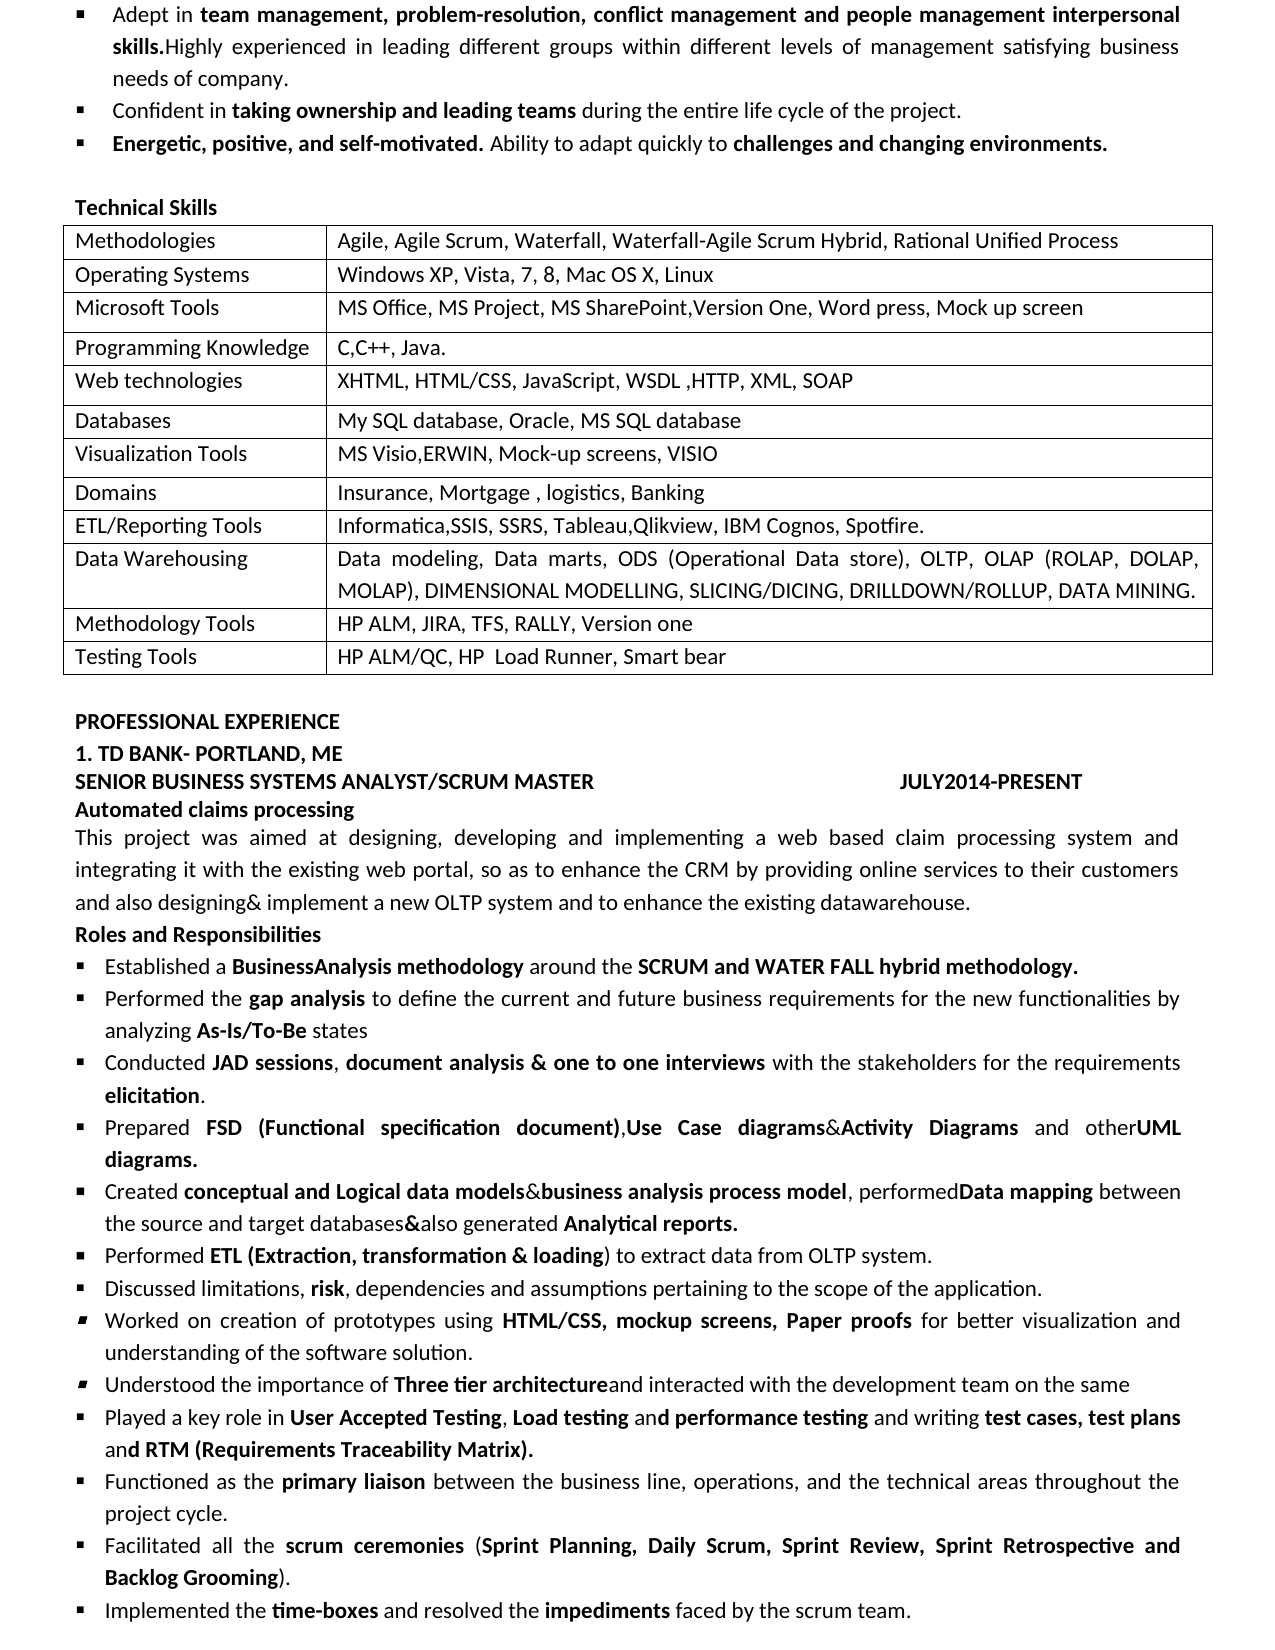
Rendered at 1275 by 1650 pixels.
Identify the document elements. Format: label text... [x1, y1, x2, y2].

table_cell Domains [64, 478, 326, 510]
list Understood the importance of Three tier architectureand interacted with the development team on the same [75, 1370, 1181, 1398]
table_cell ETL/Reporting Tools [64, 511, 326, 543]
text 1. TD BANK- PORTLAND, ME [75, 739, 1181, 767]
list Established a BusinessAnalysis methodology around the SCRUM and WATER FALL hybrid methodology. [75, 952, 1181, 980]
table_cell Insurance, Mortgage , logistics, Banking [327, 478, 1212, 510]
table_cell Microsoft Tools [64, 293, 326, 332]
table_header Methodologies [64, 226, 326, 259]
table_cell MS Office, MS Project, MS SharePoint,Version One, Word press, Mock up screen [327, 293, 1212, 332]
table_cell MS Visio,ERWIN, Mock-up screens, VISIO [327, 439, 1212, 477]
list Confident in taking ownership and leading teams during the entire life cycle of the project. [75, 97, 1181, 124]
text This project was aimed at designing, developing and implementing a web based claim processing system and integrating it with the existing web portal, so as to enhance the CRM by providing online services to their customers and also designing& implement a new OLTP system and to enhance the existing datawarehouse. [75, 823, 1181, 916]
list Functioned as the primary liaison between the business line, operations, and the technical areas throughout the project cycle. [75, 1467, 1181, 1527]
table_cell HP ALM/QC, HP Load Runner, Smart bear [327, 642, 1212, 674]
list Played a key role in User Accepted Testing, Load testing and performance testing and writing test cases, test plans and RTM (Requirements Traceability Matrix). [75, 1403, 1181, 1463]
list Performed ETL (Extraction, transformation & loading) to extract data from OLTP system. [75, 1242, 1181, 1270]
table_cell Windows XP, Vista, 7, 8, Mac OS X, Linux [327, 260, 1212, 292]
list Adept in team management, problem-resolution, conflict management and people management interpersonal skills.Highly experienced in leading different groups within different levels of management satisfying business needs of company. [75, 0, 1181, 92]
table_cell Operating Systems [64, 260, 326, 292]
list Worked on creation of prototypes using HTML/CSS, mockup screens, Paper proofs for better visualization and understanding of the software solution. [75, 1306, 1181, 1366]
text PROFESSIONAL EXPERIENCE [75, 707, 1181, 735]
list Created conceptual and Logical data models&business analysis process model, performedData mapping between the source and target databases&also generated Analytical reports. [75, 1177, 1181, 1237]
text Automated claims processing [75, 795, 1181, 823]
table_cell HP ALM, JIRA, TFS, RALLY, Version one [327, 609, 1212, 641]
table_cell Informatica,SSIS, SSRS, Tableau,Qlikview, IBM Cognos, Spotfire. [327, 511, 1212, 543]
list Energetic, positive, and self-motivated. Ability to adapt quickly to challenges and changing environments. [75, 129, 1181, 157]
table_cell Methodology Tools [64, 609, 326, 641]
table_cell Web technologies [64, 366, 326, 405]
table_cell Data Warehousing [64, 544, 326, 608]
table_cell C,C++, Java. [327, 333, 1212, 365]
text SENIOR BUSINESS SYSTEMS ANALYST/SCRUM MASTER JULY2014-PRESENT [75, 767, 1181, 795]
text Roles and Responsibilities [75, 920, 1181, 948]
list Discussed limitations, risk, dependencies and assumptions pertaining to the scope of the application. [75, 1274, 1181, 1302]
table_cell Visualization Tools [64, 439, 326, 477]
table_cell Programming Knowledge [64, 333, 326, 365]
list Implemented the time-boxes and resolved the impediments faced by the scrum team. [75, 1596, 1181, 1624]
table_cell Databases [64, 406, 326, 438]
text Technical Skills [75, 193, 1181, 221]
list Facilitated all the scrum ceremonies (Sprint Planning, Daily Scrum, Sprint Review, Sprint Retrospective and Backlog Grooming). [75, 1531, 1181, 1592]
list Prepared FSD (Functional specification document),Use Case diagrams&Activity Diagrams and otherUML diagrams. [75, 1113, 1181, 1173]
table_cell XHTML, HTML/CSS, JavaScript, WSDL ,HTTP, XML, SOAP [327, 366, 1212, 405]
table_cell Testing Tools [64, 642, 326, 674]
table_cell Data modeling, Data marts, ODS (Operational Data store), OLTP, OLAP (ROLAP, DOLAP, MOLAP), DIMENSIONAL MODELLING, SLICING/DICING, DRILLDOWN/ROLLUP, DATA MINING. [327, 544, 1212, 608]
table_header Agile, Agile Scrum, Waterfall, Waterfall-Agile Scrum Hybrid, Rational Unified Process [327, 226, 1212, 259]
table_cell My SQL database, Oracle, MS SQL database [327, 406, 1212, 438]
list Performed the gap analysis to define the current and future business requirements for the new functionalities by analyzing As-Is/To-Be states [75, 984, 1181, 1044]
list Conducted JAD sessions, document analysis & one to one interviews with the stakeholders for the requirements elicitation. [75, 1048, 1181, 1109]
